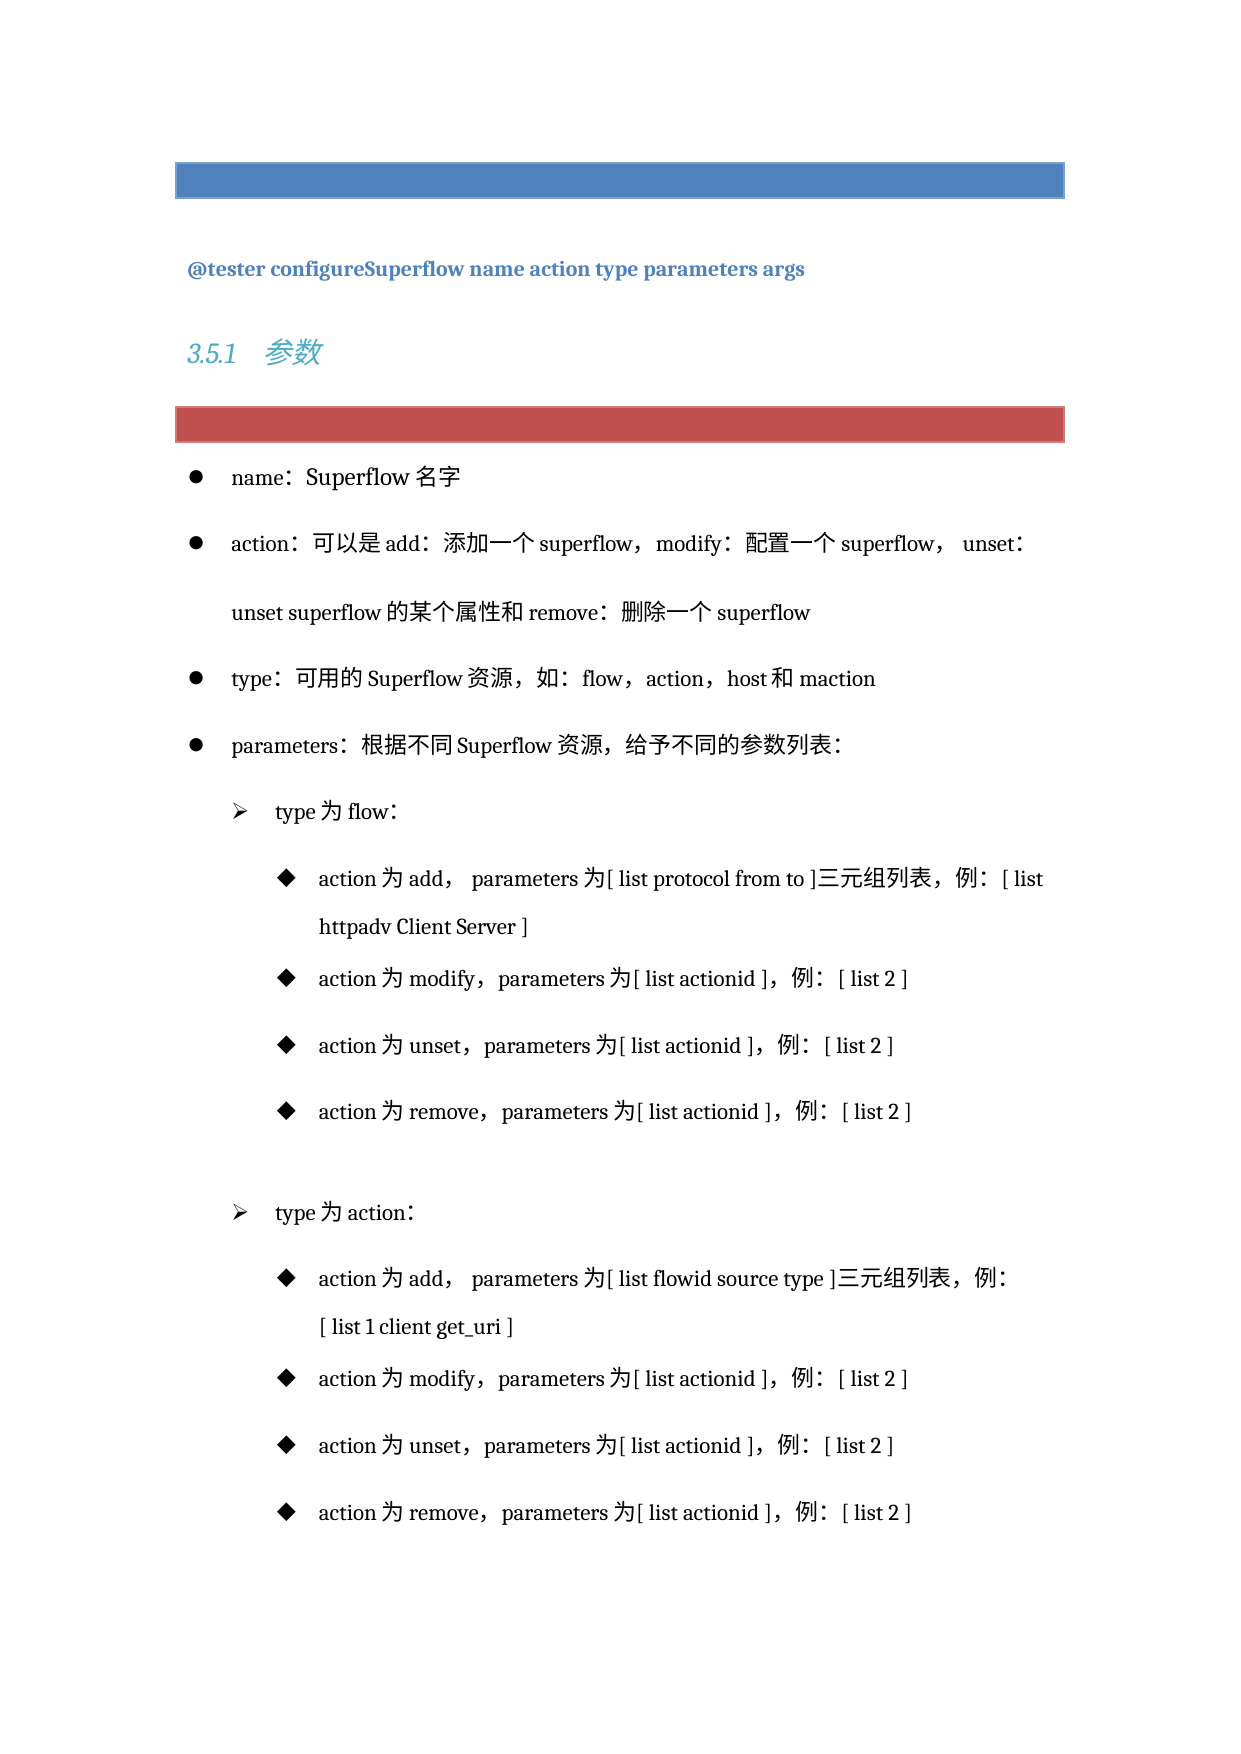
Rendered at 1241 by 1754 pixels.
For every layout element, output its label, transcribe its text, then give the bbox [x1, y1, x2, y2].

list action为remove，parameters为[ list actionid ]，例：[ list 2 ] [275, 1478, 1053, 1543]
list action为unset，parameters为[ list actionid ]，例：[ list 2 ] [275, 1411, 1053, 1476]
list action为modify，parameters为[ list actionid ]，例：[ list 2 ] [275, 1344, 1053, 1409]
table_header [177, 164, 1063, 197]
list action为remove，parameters为[ list actionid ]，例：[ list 2 ] [275, 1077, 1053, 1142]
list action为unset，parameters为[ list actionid ]，例：[ list 2 ] [275, 1011, 1053, 1076]
table_header [177, 408, 1063, 441]
list action：可以是add：添加一个superflow，modify：配置一个superflow， unset：unset superflow的某个属性和remove：删除一个superflow [187, 509, 1053, 643]
text @tester configureSuperflow name action type parameters args [187, 253, 1053, 286]
list parameters：根据不同Superflow资源，给予不同的参数列表： [187, 711, 1053, 776]
list type：可用的Superflow资源，如：flow，action，host和maction [187, 644, 1053, 709]
list name：Superflow名字 [187, 443, 1053, 508]
list type为flow： [231, 777, 1053, 842]
list type为action： [231, 1178, 1053, 1243]
list action为add， parameters为[ list flowid source type ]三元组列表，例：[ list 1 client get_uri ] [275, 1244, 1053, 1343]
subtitle 参数 [187, 318, 1053, 383]
list action为add， parameters为[ list protocol from to ]三元组列表，例：[ list httpadv Client Server ] [275, 844, 1053, 943]
list action为modify，parameters为[ list actionid ]，例：[ list 2 ] [275, 944, 1053, 1009]
